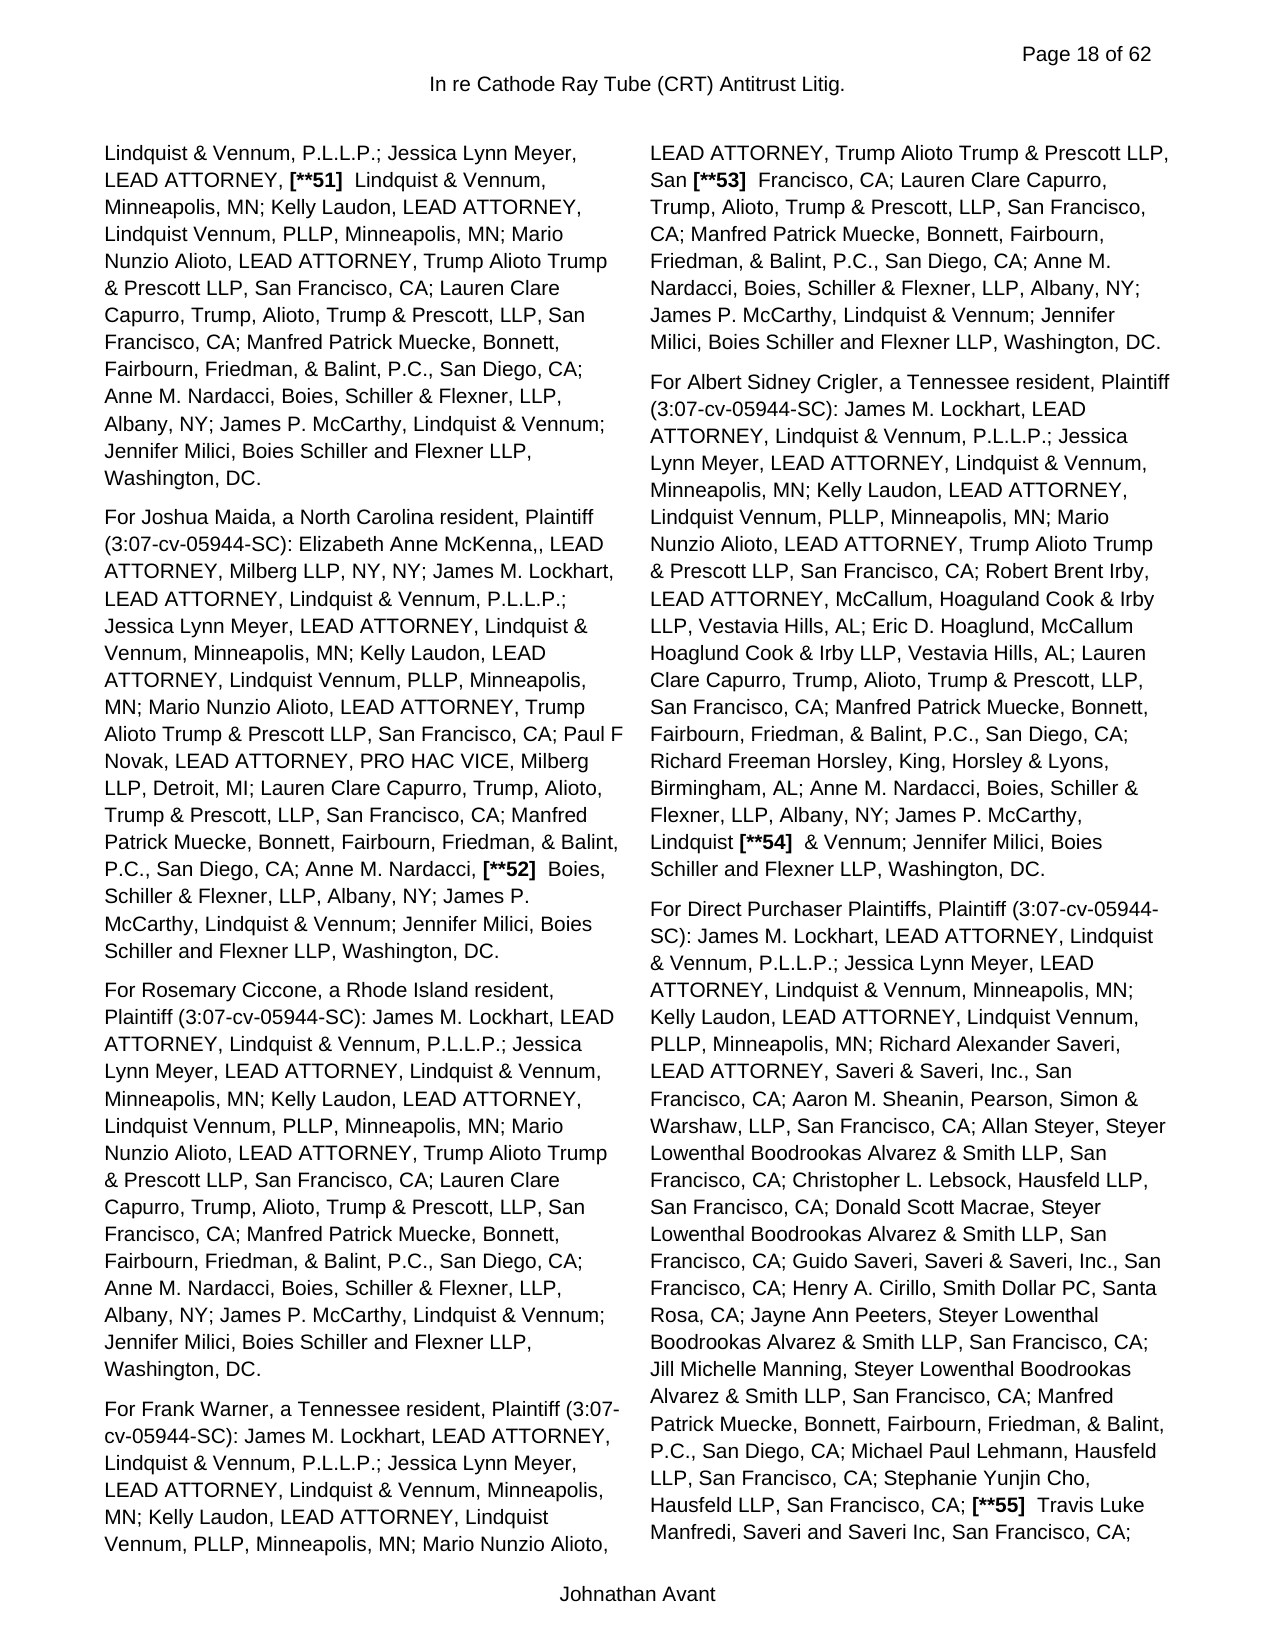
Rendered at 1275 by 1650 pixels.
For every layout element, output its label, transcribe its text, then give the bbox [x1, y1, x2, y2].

text For Frank Warner, a Tennessee resident, Plaintiff (3:07-cv-05944-SC): James M. Lockhart, LEAD ATTORNEY, Lindquist & Vennum, P.L.L.P.; Jessica Lynn Meyer, LEAD ATTORNEY, Lindquist & Vennum, Minneapolis, MN; Kelly Laudon, LEAD ATTORNEY, Lindquist Vennum, PLLP, Minneapolis, MN; Mario Nunzio Alioto, LEAD ATTORNEY, Trump Alioto Trump & Prescott LLP, San [**53] Francisco, CA; Lauren Clare Capurro, Trump, Alioto, Trump & Prescott, LLP, San Francisco, CA; Manfred Patrick Muecke, Bonnett, Fairbourn, Friedman, & Balint, P.C., San Diego, CA; Anne M. Nardacci, Boies, Schiller & Flexner, LLP, Albany, NY; James P. McCarthy, Lindquist & Vennum; Jennifer Milici, Boies Schiller and Flexner LLP, Washington, DC. [650, 137, 1171, 354]
text For Joshua Maida, a North Carolina resident, Plaintiff (3:07-cv-05944-SC): Elizabeth Anne McKenna,, LEAD ATTORNEY, Milberg LLP, NY, NY; James M. Lockhart, LEAD ATTORNEY, Lindquist & Vennum, P.L.L.P.; Jessica Lynn Meyer, LEAD ATTORNEY, Lindquist & Vennum, Minneapolis, MN; Kelly Laudon, LEAD ATTORNEY, Lindquist Vennum, PLLP, Minneapolis, MN; Mario Nunzio Alioto, LEAD ATTORNEY, Trump Alioto Trump & Prescott LLP, San Francisco, CA; Paul F Novak, LEAD ATTORNEY, PRO HAC VICE, Milberg LLP, Detroit, MI; Lauren Clare Capurro, Trump, Alioto, Trump & Prescott, LLP, San Francisco, CA; Manfred Patrick Muecke, Bonnett, Fairbourn, Friedman, & Balint, P.C., San Diego, CA; Anne M. Nardacci, [**52] Boies, Schiller & Flexner, LLP, Albany, NY; James P. McCarthy, Lindquist & Vennum; Jennifer Milici, Boies Schiller and Flexner LLP, Washington, DC. [104, 502, 625, 962]
text For Albert Sidney Crigler, a Tennessee resident, Plaintiff (3:07-cv-05944-SC): James M. Lockhart, LEAD ATTORNEY, Lindquist & Vennum, P.L.L.P.; Jessica Lynn Meyer, LEAD ATTORNEY, Lindquist & Vennum, Minneapolis, MN; Kelly Laudon, LEAD ATTORNEY, Lindquist Vennum, PLLP, Minneapolis, MN; Mario Nunzio Alioto, LEAD ATTORNEY, Trump Alioto Trump & Prescott LLP, San Francisco, CA; Robert Brent Irby, LEAD ATTORNEY, McCallum, Hoaguland Cook & Irby LLP, Vestavia Hills, AL; Eric D. Hoaglund, McCallum Hoaglund Cook & Irby LLP, Vestavia Hills, AL; Lauren Clare Capurro, Trump, Alioto, Trump & Prescott, LLP, San Francisco, CA; Manfred Patrick Muecke, Bonnett, Fairbourn, Friedman, & Balint, P.C., San Diego, CA; Richard Freeman Horsley, King, Horsley & Lyons, Birmingham, AL; Anne M. Nardacci, Boies, Schiller & Flexner, LLP, Albany, NY; James P. McCarthy, Lindquist [**54] & Vennum; Jennifer Milici, Boies Schiller and Flexner LLP, Washington, DC. [650, 367, 1171, 881]
text For Rosemary Ciccone, a Rhode Island resident, Plaintiff (3:07-cv-05944-SC): James M. Lockhart, LEAD ATTORNEY, Lindquist & Vennum, P.L.L.P.; Jessica Lynn Meyer, LEAD ATTORNEY, Lindquist & Vennum, Minneapolis, MN; Kelly Laudon, LEAD ATTORNEY, Lindquist Vennum, PLLP, Minneapolis, MN; Mario Nunzio Alioto, LEAD ATTORNEY, Trump Alioto Trump & Prescott LLP, San Francisco, CA; Lauren Clare Capurro, Trump, Alioto, Trump & Prescott, LLP, San Francisco, CA; Manfred Patrick Muecke, Bonnett, Fairbourn, Friedman, & Balint, P.C., San Diego, CA; Anne M. Nardacci, Boies, Schiller & Flexner, LLP, Albany, NY; James P. McCarthy, Lindquist & Vennum; Jennifer Milici, Boies Schiller and Flexner LLP, Washington, DC. [104, 975, 625, 1381]
text For Frank Warner, a Tennessee resident, Plaintiff (3:07-cv-05944-SC): James M. Lockhart, LEAD ATTORNEY, Lindquist & Vennum, P.L.L.P.; Jessica Lynn Meyer, LEAD ATTORNEY, Lindquist & Vennum, Minneapolis, MN; Kelly Laudon, LEAD ATTORNEY, Lindquist Vennum, PLLP, Minneapolis, MN; Mario Nunzio Alioto, LEAD ATTORNEY, Trump Alioto Trump & Prescott LLP, San [**53] Francisco, CA; Lauren Clare Capurro, Trump, Alioto, Trump & Prescott, LLP, San Francisco, CA; Manfred Patrick Muecke, Bonnett, Fairbourn, Friedman, & Balint, P.C., San Diego, CA; Anne M. Nardacci, Boies, Schiller & Flexner, LLP, Albany, NY; James P. McCarthy, Lindquist & Vennum; Jennifer Milici, Boies Schiller and Flexner LLP, Washington, DC. [104, 1394, 625, 1556]
